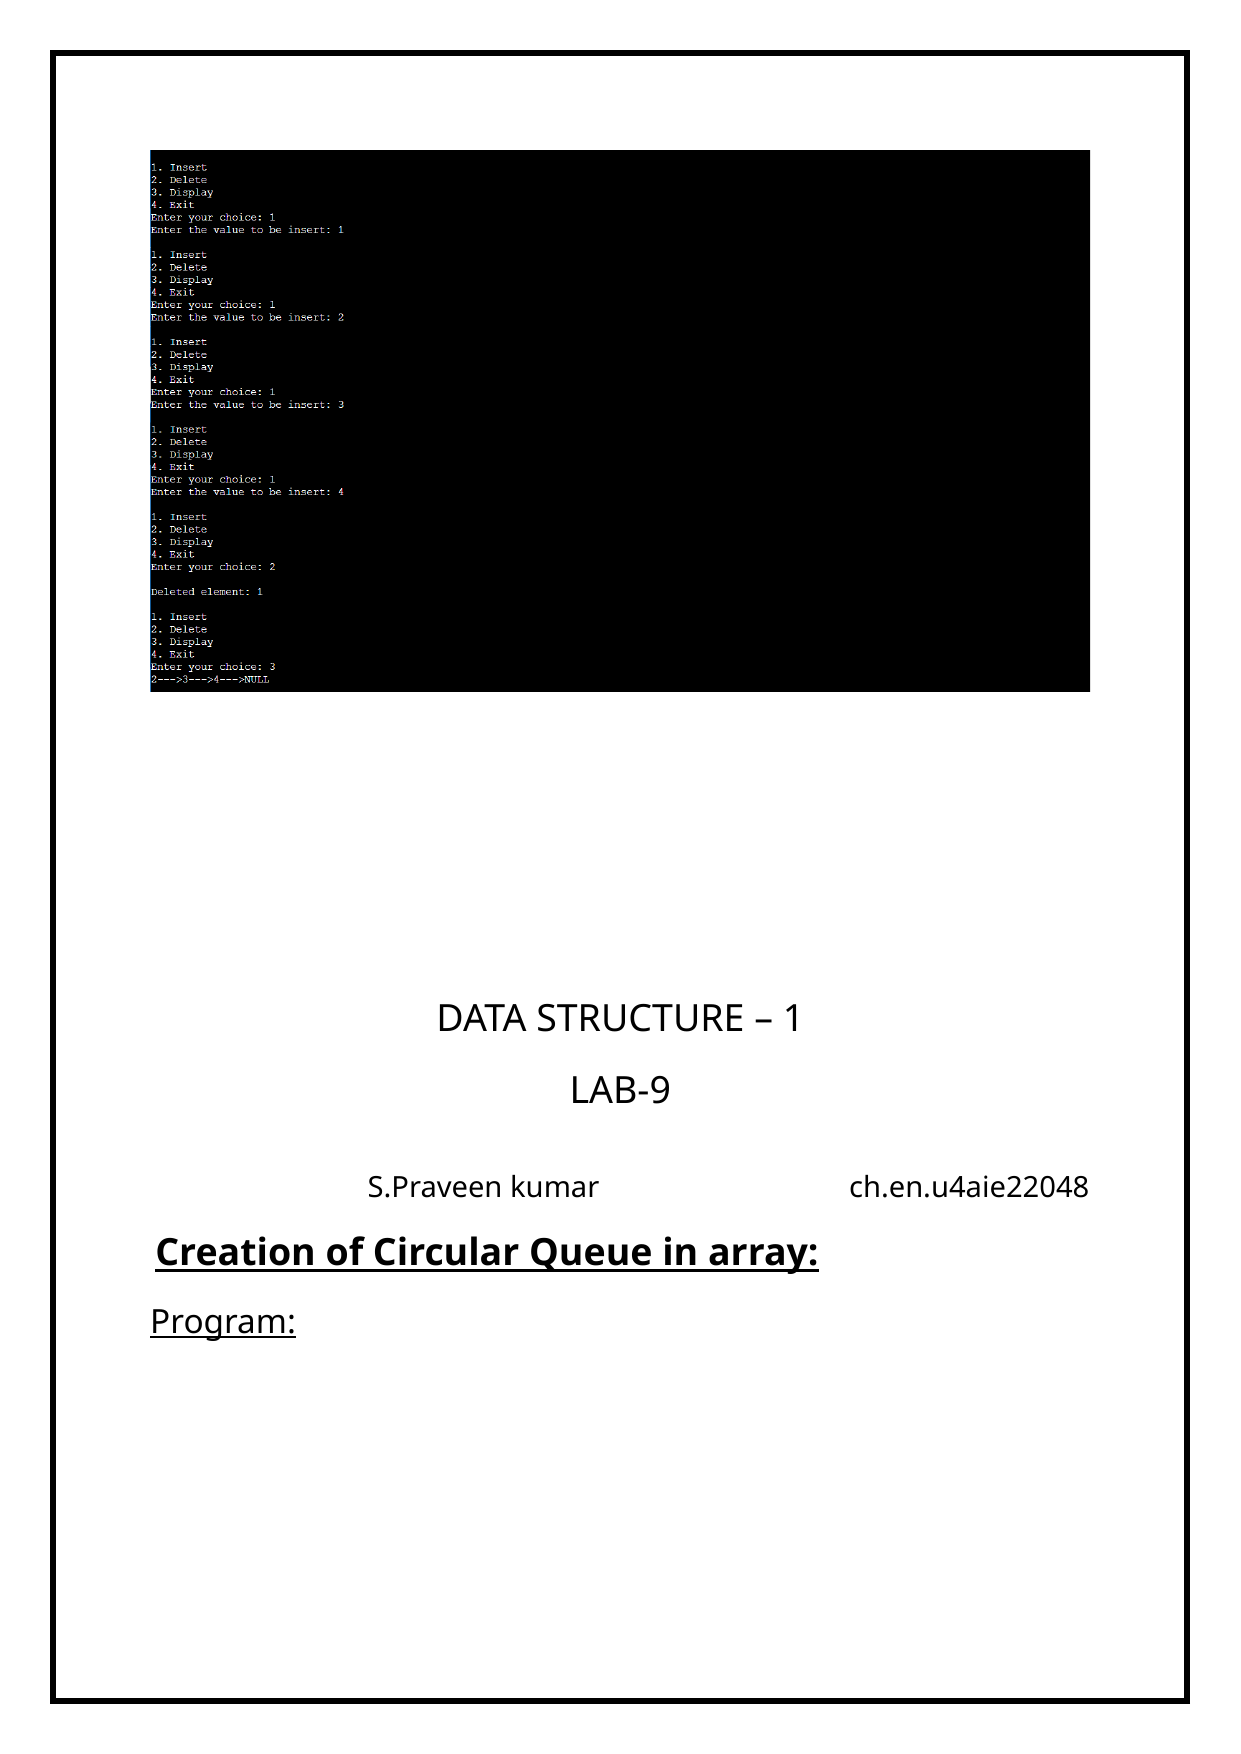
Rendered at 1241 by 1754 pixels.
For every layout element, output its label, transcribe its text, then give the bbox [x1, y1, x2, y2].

text Program: [150, 1297, 1090, 1343]
text LAB-9 [150, 1063, 1090, 1114]
text Creation of Circular Queue in array: [150, 1226, 1090, 1277]
picture [150, 150, 1091, 692]
text DATA STRUCTURE – 1 [150, 991, 1090, 1042]
text S.Praveen kumar ch.en.u4aie22048 [150, 1135, 1090, 1206]
